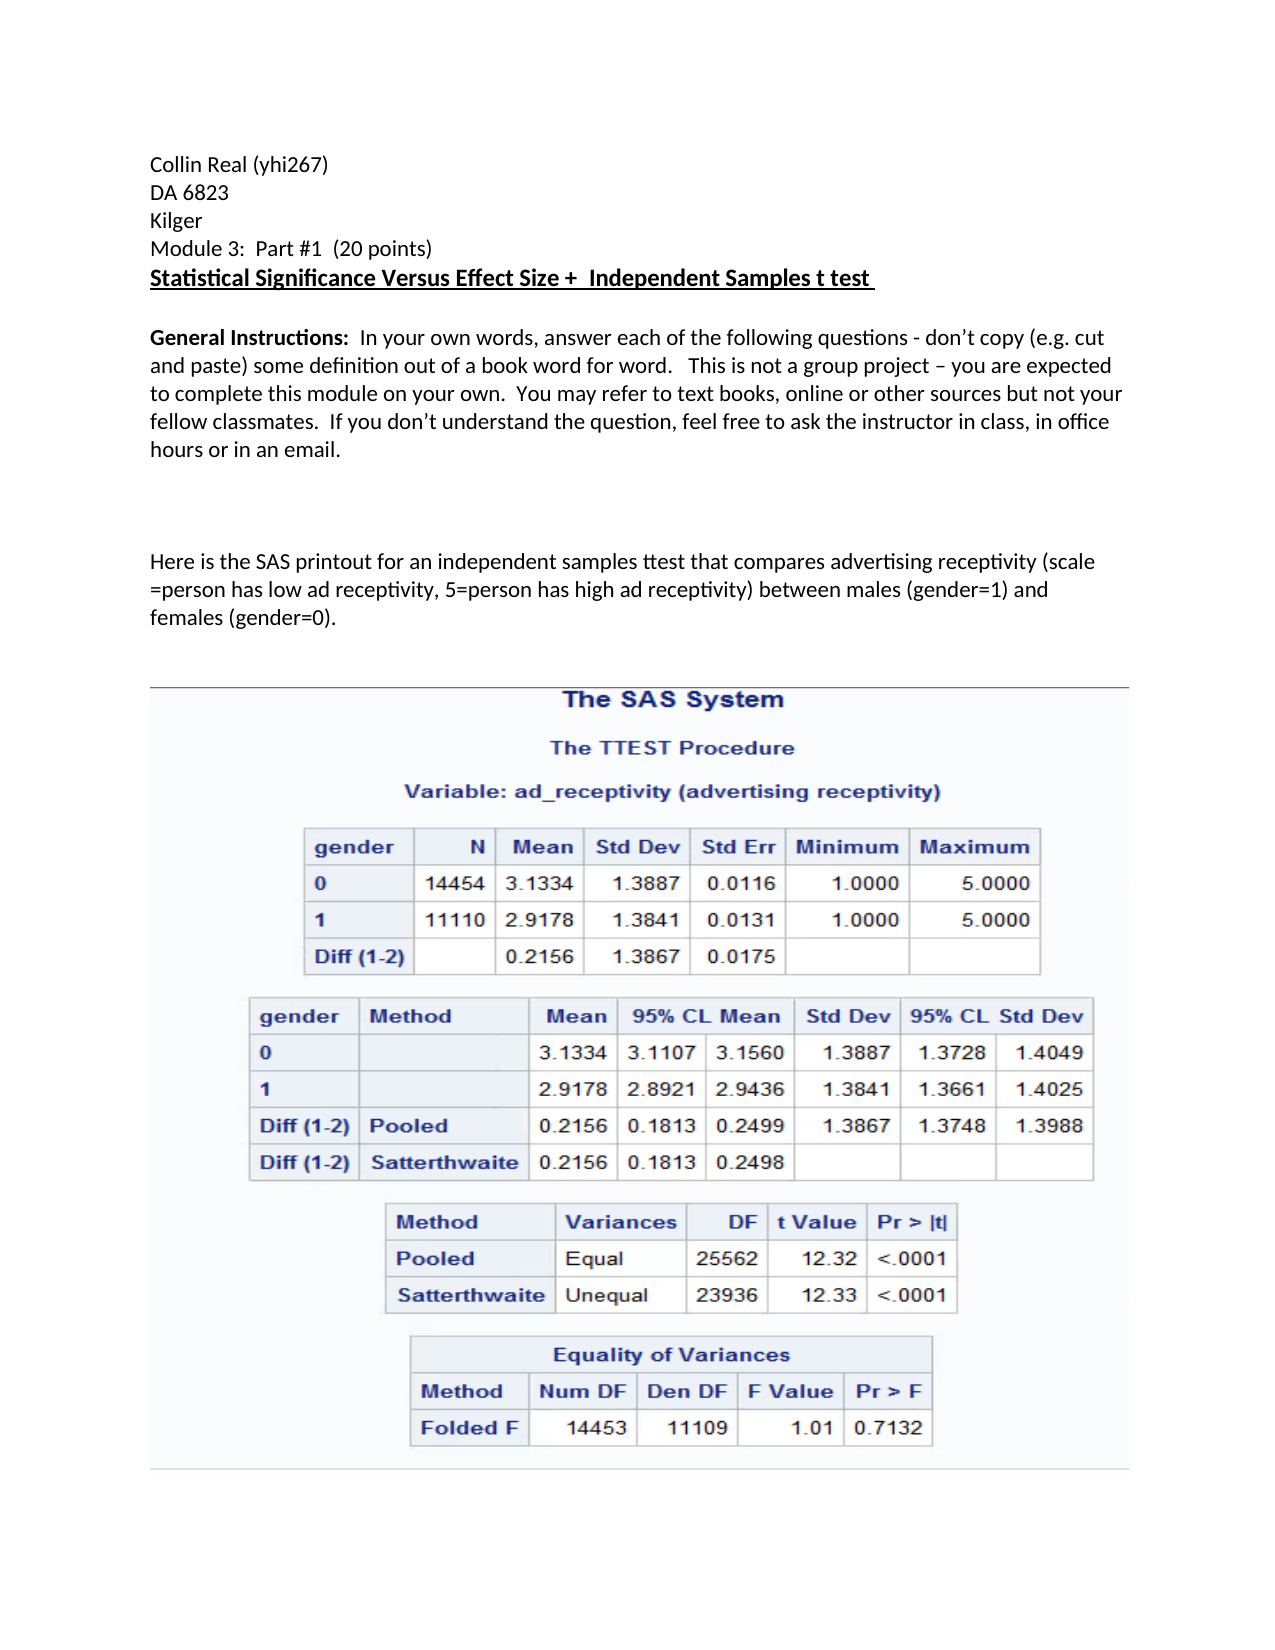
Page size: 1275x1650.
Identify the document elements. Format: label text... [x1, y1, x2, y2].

picture [150, 687, 1130, 1482]
text Kilger [150, 206, 1125, 234]
text General Instructions: In your own words, answer each of the following questions - don’t copy (e.g. cut and paste) some definition out of a book word for word. This is not a group project – you are expected to complete this module on your own. You may refer to text books, online or other sources but not your fellow classmates. If you don’t understand the question, feel free to ask the instructor in class, in office hours or in an email. [150, 323, 1125, 463]
text Statistical Significance Versus Effect Size + Independent Samples t test [150, 262, 1125, 293]
text Collin Real (yhi267) [150, 150, 1125, 178]
text Module 3: Part #1 (20 points) [150, 234, 1125, 262]
text DA 6823 [150, 178, 1125, 206]
text Here is the SAS printout for an independent samples ttest that compares advertising receptivity (scale =person has low ad receptivity, 5=person has high ad receptivity) between males (gender=1) and females (gender=0). [150, 547, 1125, 631]
